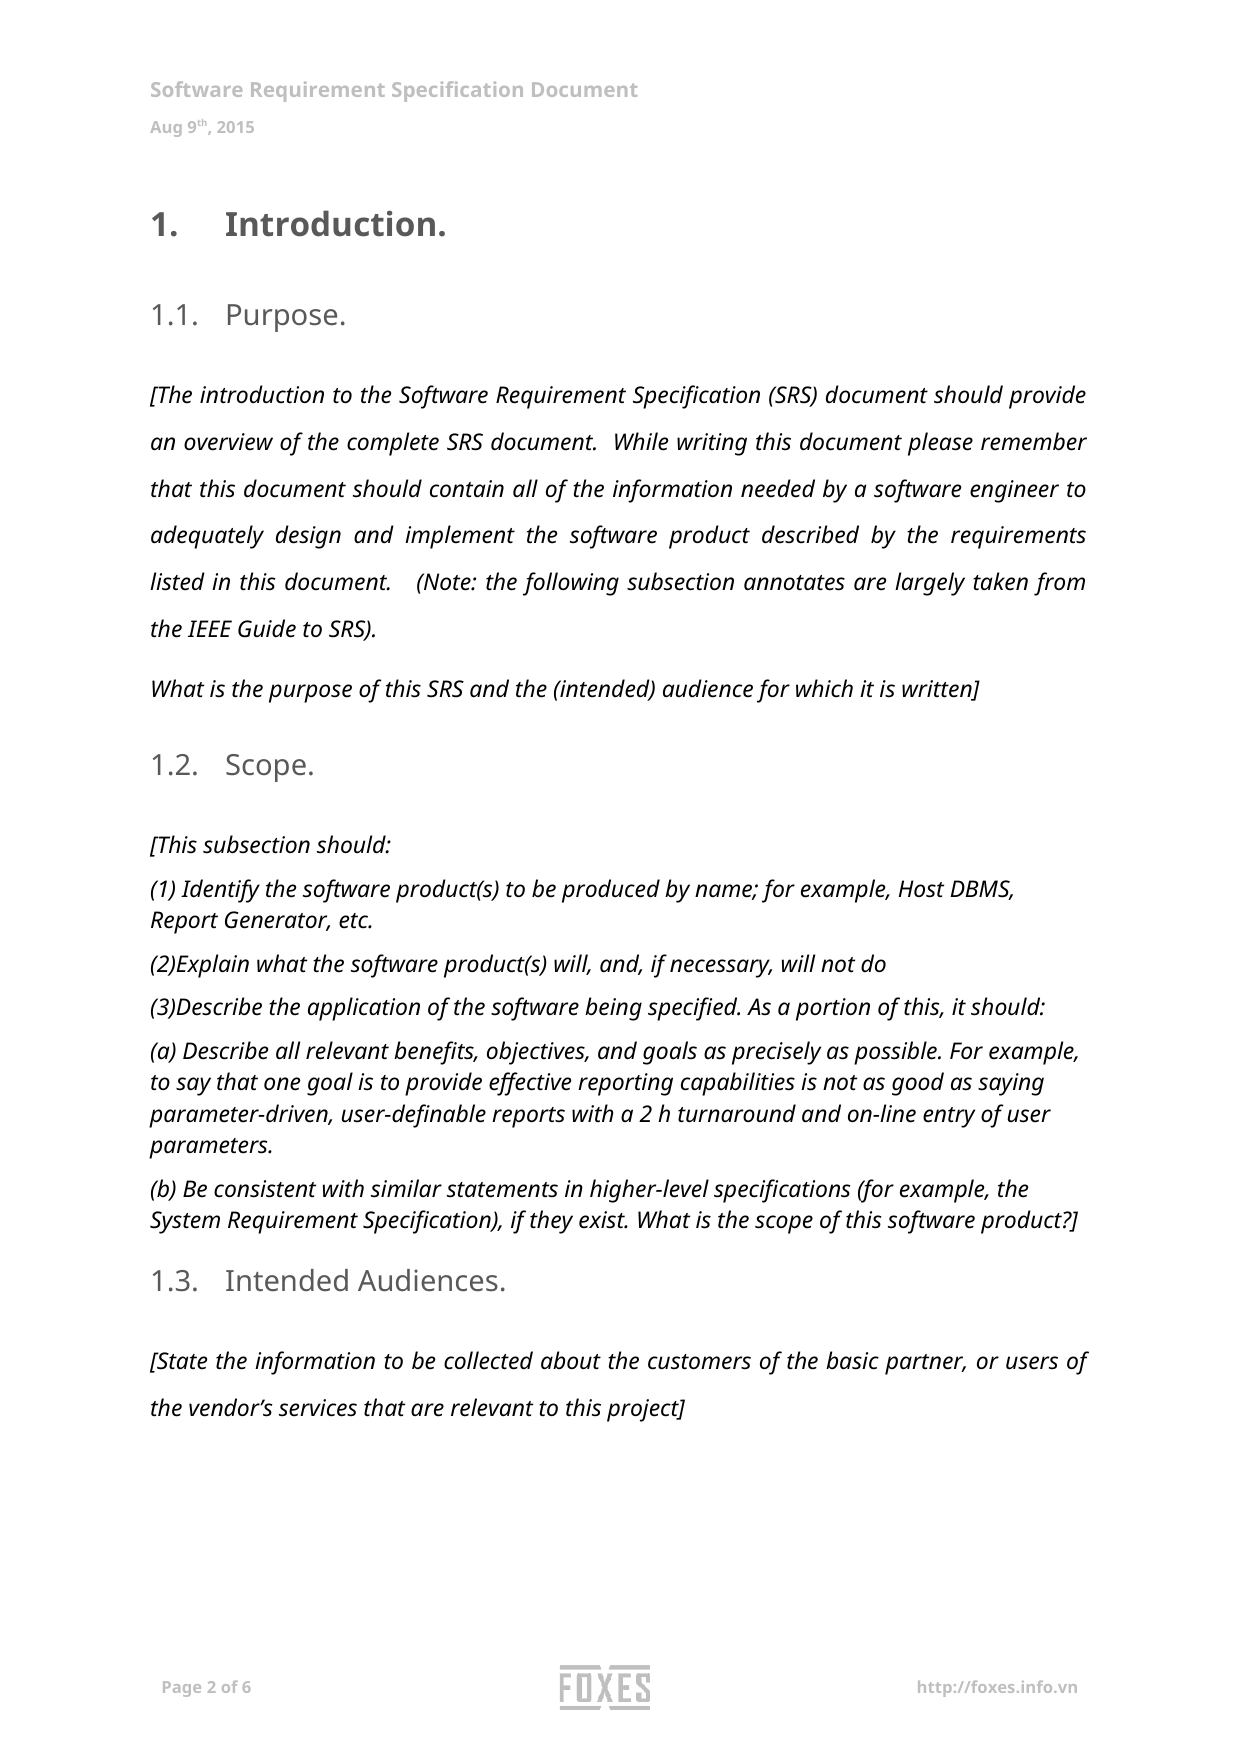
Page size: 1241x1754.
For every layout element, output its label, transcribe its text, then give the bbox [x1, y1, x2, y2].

text (a) Describe all relevant benefits, objectives, and goals as precisely as possible. For example, to say that one goal is to provide effective reporting capabilities is not as good as saying parameter-driven, user-definable reports with a 2 h turnaround and on-line entry of user parameters. [150, 1035, 1090, 1160]
text (2)Explain what the software product(s) will, and, if necessary, will not do [150, 948, 1090, 979]
text What is the purpose of this SRS and the (intended) audience for which it is written] [150, 672, 1090, 704]
subtitle Purpose. [150, 294, 1090, 334]
text (b) Be consistent with similar statements in higher-level specifications (for example, the System Requirement Specification), if they exist. What is the scope of this software product?] [150, 1173, 1090, 1235]
text (1) Identify the software product(s) to be produced by name; for example, Host DBMS, Report Generator, etc. [150, 873, 1090, 935]
text [This subsection should: [150, 829, 1090, 860]
text [The introduction to the Software Requirement Specification (SRS) document should provide an overview of the complete SRS document. While writing this document please remember that this document should contain all of the information needed by a software engineer to adequately design and implement the software product described by the requirements listed in this document. (Note: the following subsection annotates are largely taken from the IEEE Guide to SRS). [150, 379, 1090, 644]
text (3)Describe the application of the software being specified. As a portion of this, it should: [150, 991, 1090, 1023]
text [State the information to be collected about the customers of the basic partner, or users of the vendor’s services that are relevant to this project] [150, 1344, 1090, 1423]
picture [559, 1665, 650, 1710]
subtitle Intended Audiences. [150, 1260, 1090, 1300]
subtitle Scope. [150, 744, 1090, 784]
subtitle Introduction. [150, 201, 1090, 247]
